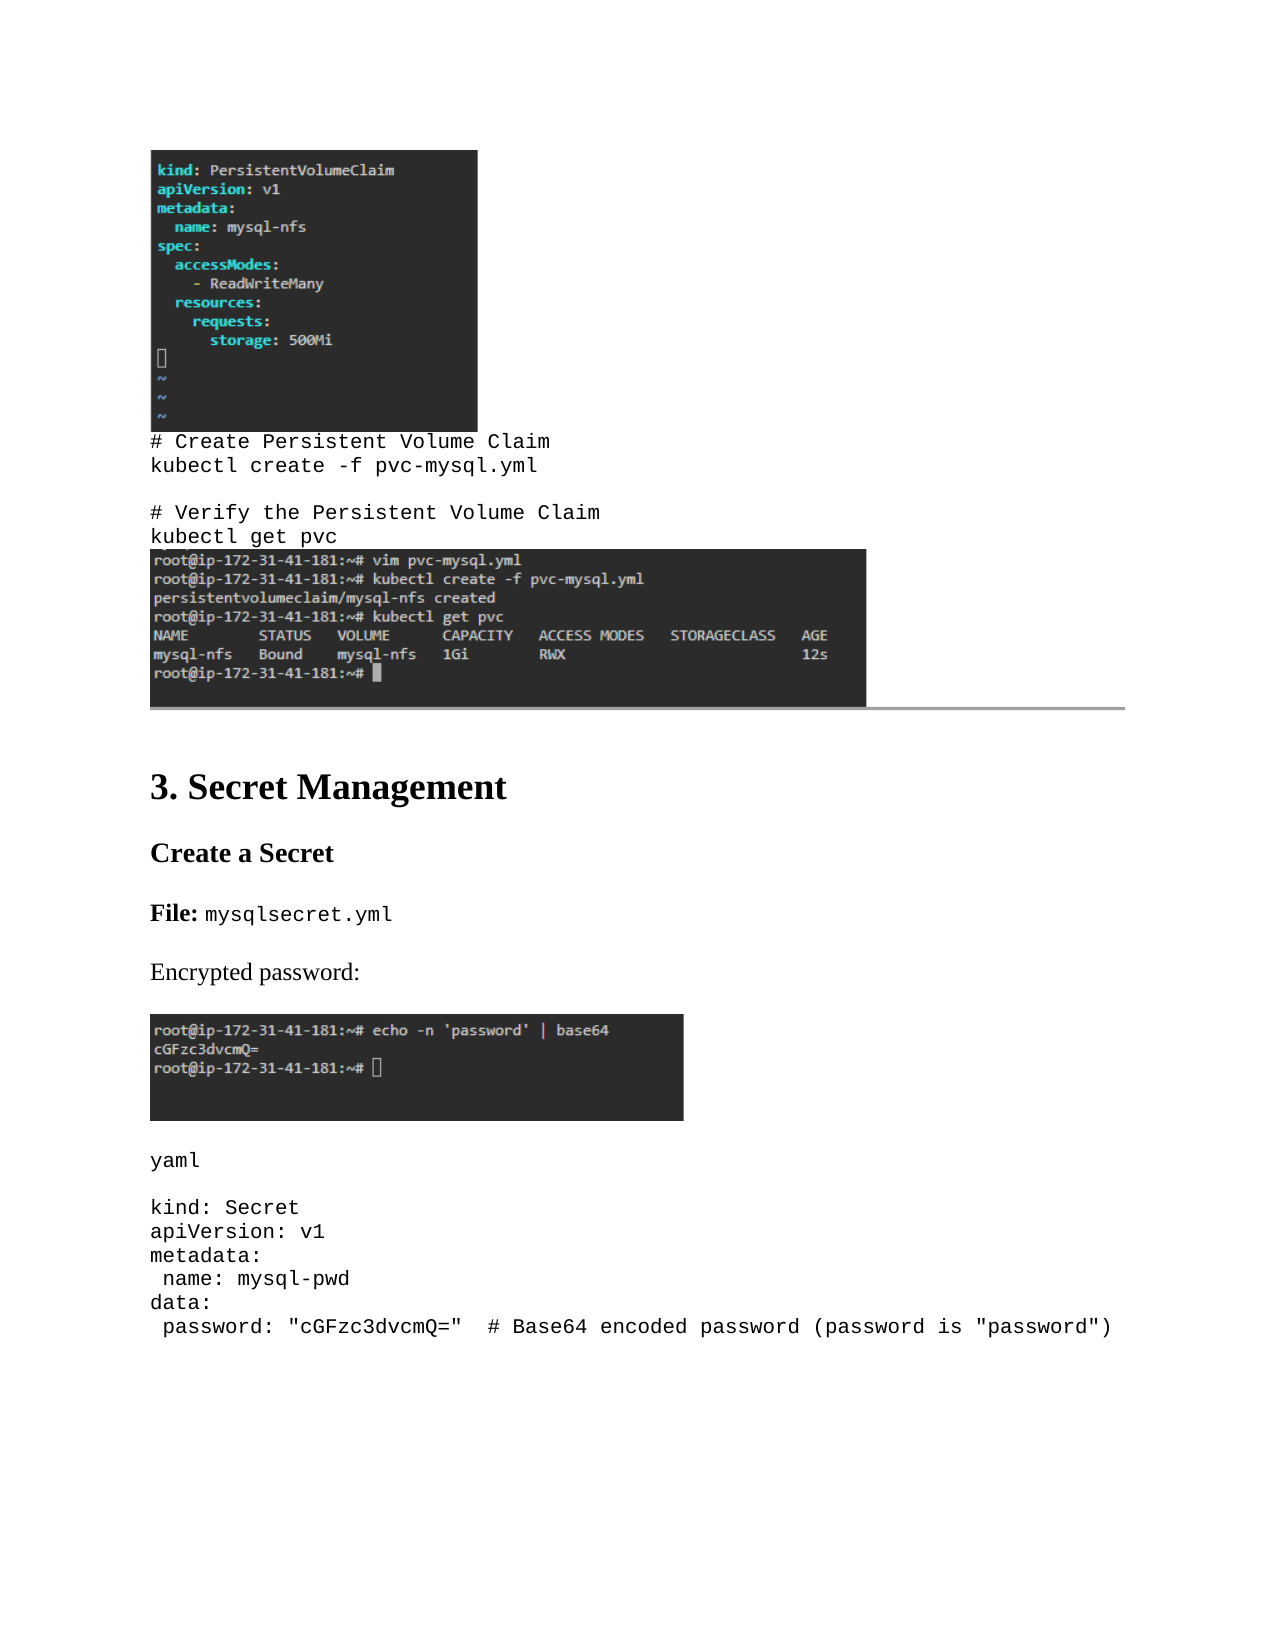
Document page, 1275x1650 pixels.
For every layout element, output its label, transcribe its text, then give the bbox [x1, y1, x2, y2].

text password: "cGFzc3dvcmQ=" # Base64 encoded password (password is "password") [150, 1316, 1125, 1339]
text Encrypted password: [150, 957, 1125, 986]
text data: [150, 1292, 1125, 1316]
text kubectl create -f pvc-mysql.yml [150, 455, 1125, 478]
text yaml [150, 1150, 1125, 1174]
text kubectl get pvc [150, 526, 1125, 549]
text 3. Secret Management [150, 764, 1125, 807]
text name: mysql-pwd [150, 1268, 1125, 1292]
text apiVersion: v1 [150, 1221, 1125, 1245]
text metadata: [150, 1245, 1125, 1268]
text # Verify the Persistent Volume Claim [150, 502, 1125, 526]
text File: mysqlsecret.yml [150, 898, 1125, 928]
text Create a Secret [150, 836, 1125, 869]
text # Create Persistent Volume Claim [150, 431, 1125, 455]
text kind: Secret [150, 1197, 1125, 1221]
